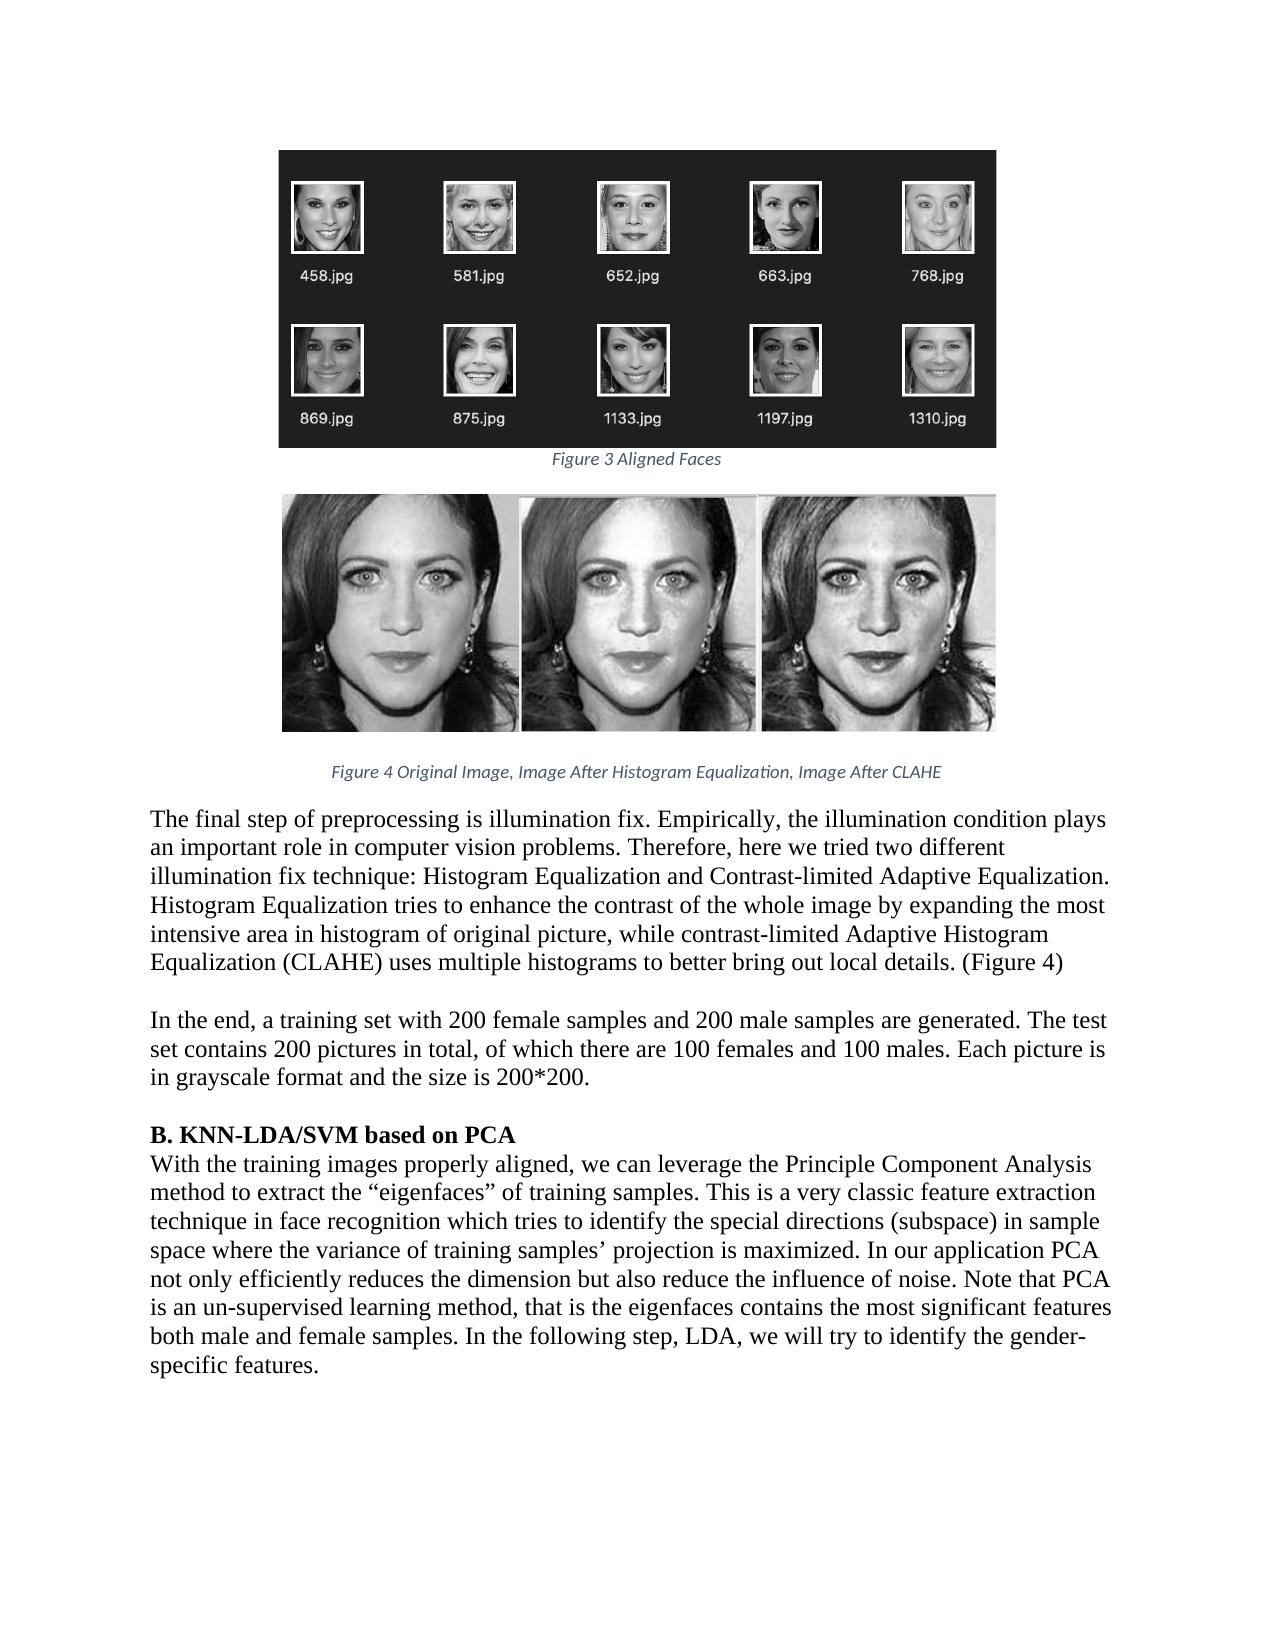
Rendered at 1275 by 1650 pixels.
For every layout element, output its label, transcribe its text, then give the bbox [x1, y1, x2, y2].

text Figure 3 Aligned Faces [150, 447, 1125, 470]
text The final step of preprocessing is illumination fix. Empirically, the illumination condition plays an important role in computer vision problems. Therefore, here we tried two different illumination fix technique: Histogram Equalization and Contrast-limited Adaptive Equalization. Histogram Equalization tries to enhance the contrast of the whole image by expanding the most intensive area in histogram of original picture, while contrast-limited Adaptive Histogram Equalization (CLAHE) uses multiple histograms to better bring out local details. (Figure 4) [150, 804, 1125, 976]
text B. KNN-LDA/SVM based on PCA [150, 1120, 1125, 1149]
picture [278, 150, 997, 448]
text In the end, a training set with 200 female samples and 200 male samples are generated. The test set contains 200 pictures in total, of which there are 100 females and 100 males. Each picture is in grayscale format and the size is 200*200. [150, 1005, 1125, 1091]
picture [278, 490, 997, 732]
text With the training images properly aligned, we can leverage the Principle Component Analysis method to extract the “eigenfaces” of training samples. This is a very classic feature extraction technique in face recognition which tries to identify the special directions (subspace) in sample space where the variance of training samples’ projection is maximized. In our application PCA not only efficiently reduces the dimension but also reduce the influence of noise. Note that PCA is an un-supervised learning method, that is the eigenfaces contains the most significant features both male and female samples. In the following step, LDA, we will try to identify the gender-specific features. [150, 1149, 1125, 1379]
text Figure 4 Original Image, Image After Histogram Equalization, Image After CLAHE [150, 760, 1125, 783]
